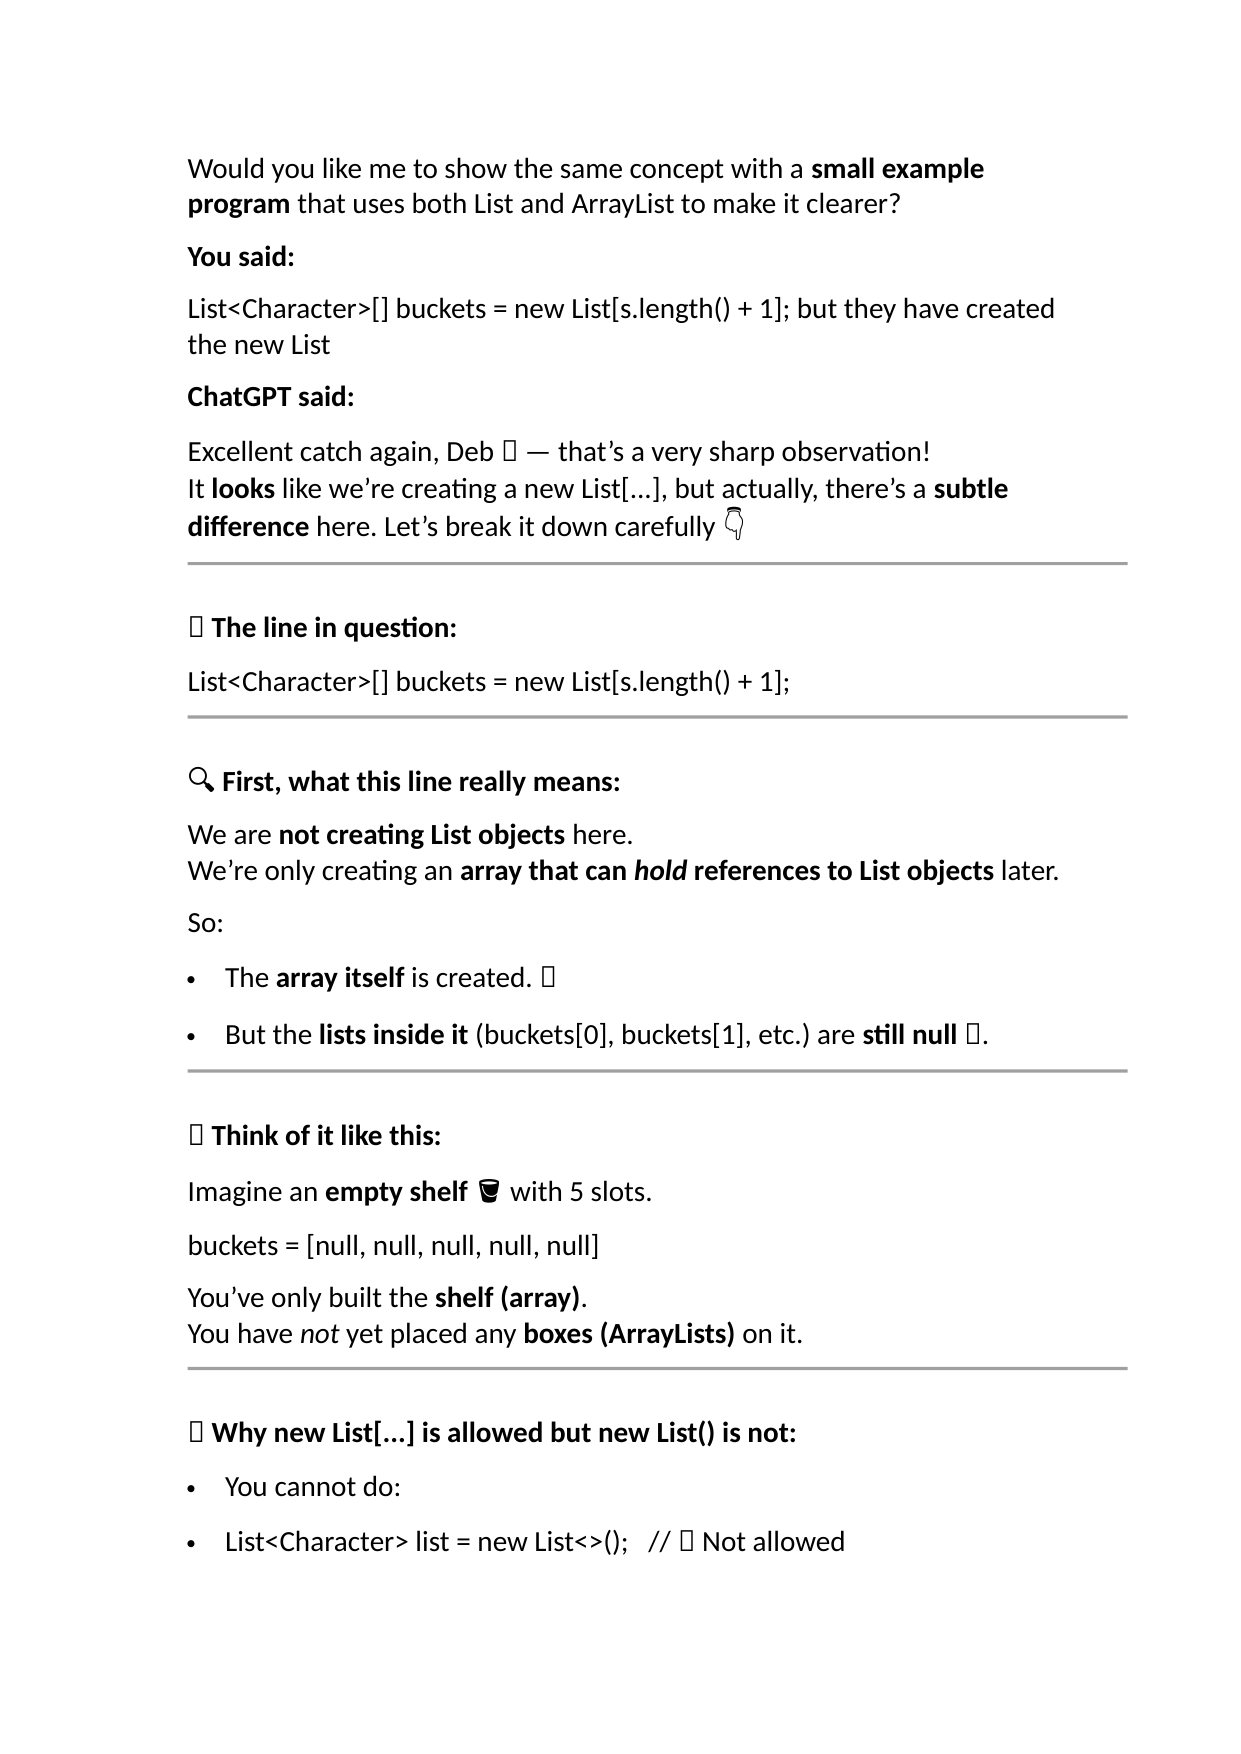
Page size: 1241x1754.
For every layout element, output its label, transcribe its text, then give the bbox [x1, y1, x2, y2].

text We are not creating List objects here. We’re only creating an array that can hold references to List objects later. [187, 816, 1090, 888]
text List<Character>[] buckets = new List[s.length() + 1]; but they have created the new List [187, 290, 1090, 361]
text 🔍 First, what this line really means: [187, 760, 1090, 800]
list List<Character> list = new List<>(); // ❌ Not allowed [187, 1520, 1090, 1560]
text ChatGPT said: [187, 378, 1090, 414]
text Excellent catch again, Deb 💡 — that’s a very sharp observation! It looks like we’re creating a new List[...], but actually, there’s a subtle difference here. Let’s break it down carefully 👇 [187, 430, 1090, 545]
text buckets = [null, null, null, null, null] [187, 1227, 1090, 1262]
list You cannot do: [187, 1468, 1090, 1504]
text You said: [187, 238, 1090, 273]
text 🧩 The line in question: [187, 607, 1090, 646]
text 🧠 Think of it like this: [187, 1114, 1090, 1154]
list The array itself is created. ✅ [187, 957, 1090, 996]
text Imagine an empty shelf 🪣 with 5 slots. [187, 1170, 1090, 1210]
text So: [187, 904, 1090, 940]
text List<Character>[] buckets = new List[s.length() + 1]; [187, 663, 1090, 699]
text You’ve only built the shelf (array). You have not yet placed any boxes (ArrayLists) on it. [187, 1279, 1090, 1350]
list But the lists inside it (buckets[0], buckets[1], etc.) are still null ❌. [187, 1013, 1090, 1053]
text Would you like me to show the same concept with a small example program that uses both List and ArrayList to make it clearer? [187, 150, 1090, 221]
text 🔹 Why new List[...] is allowed but new List() is not: [187, 1412, 1090, 1451]
